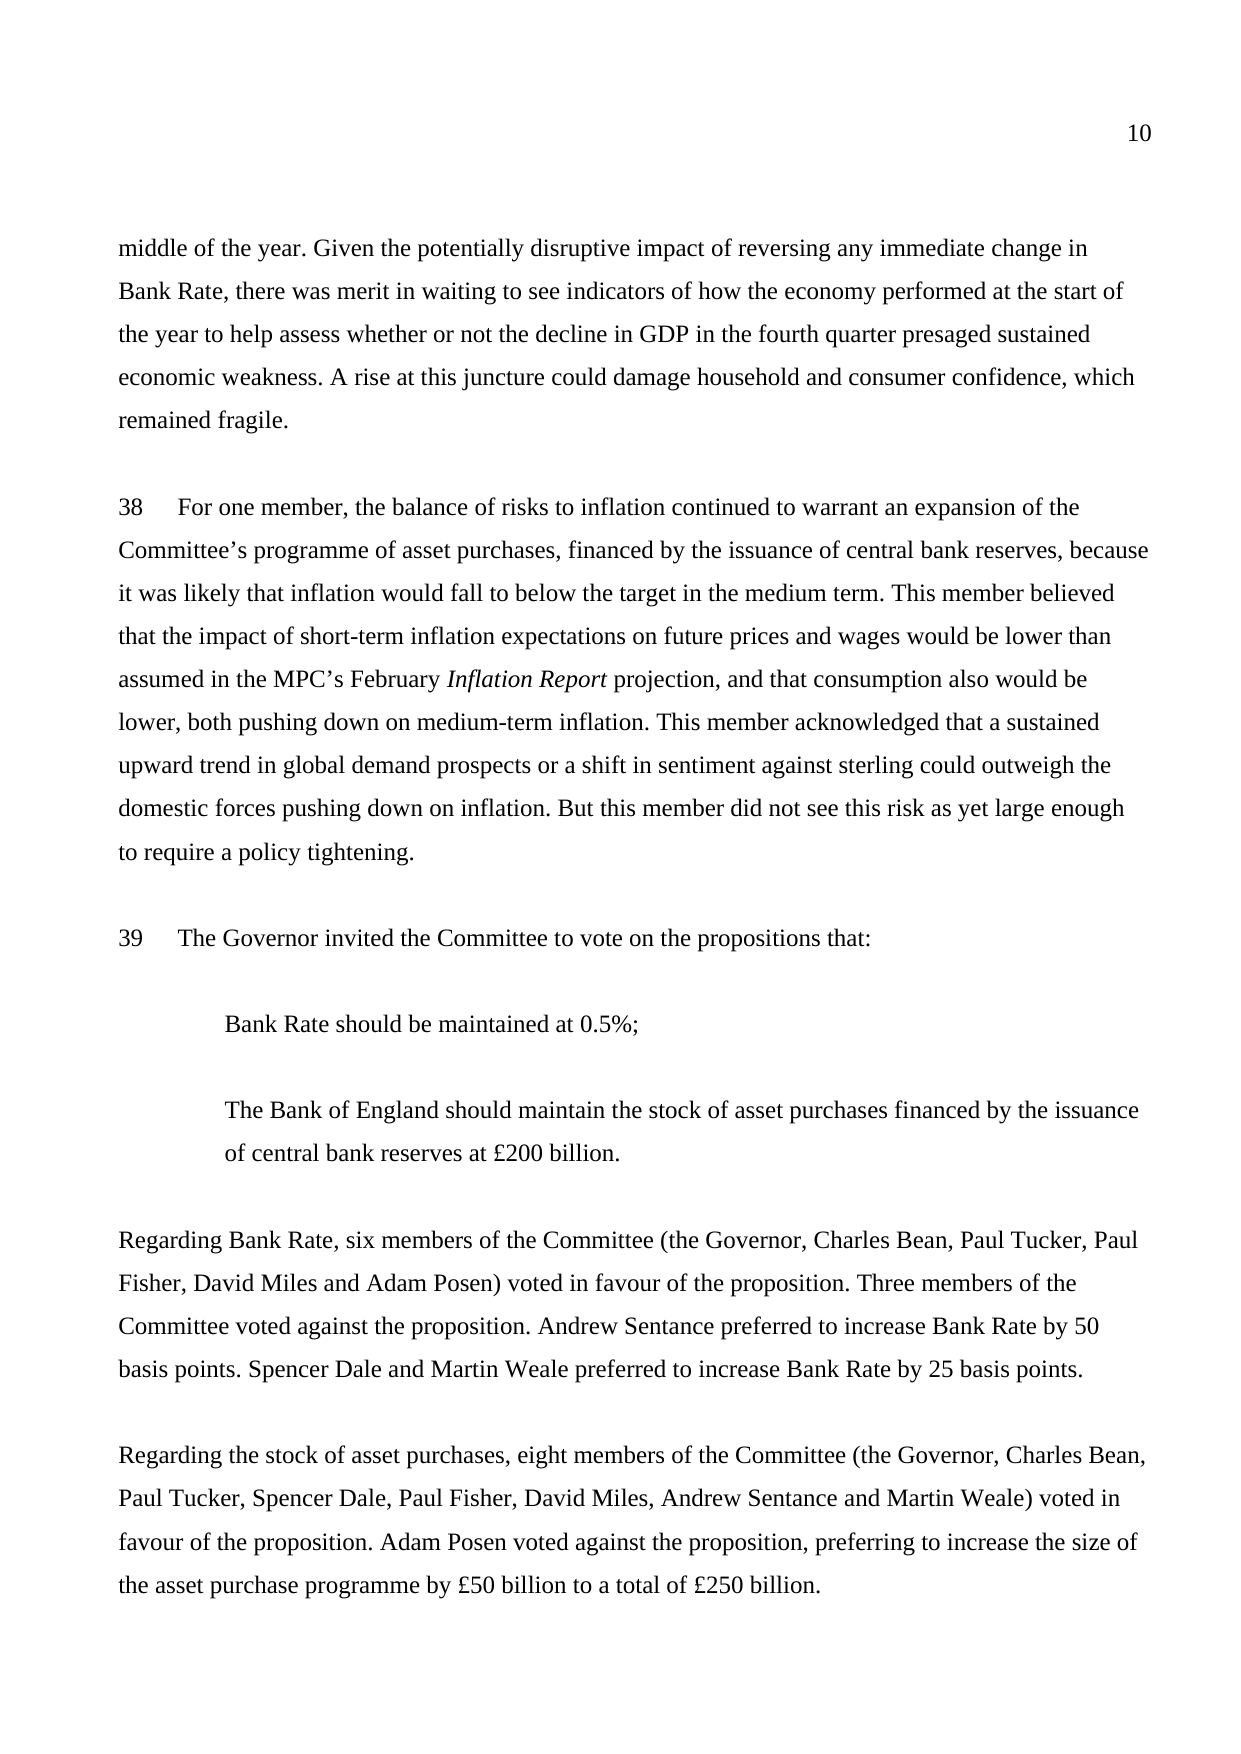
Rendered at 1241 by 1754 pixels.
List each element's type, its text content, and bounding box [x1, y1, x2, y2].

list For one member, the balance of risks to inflation continued to warrant an expansion of the Committee’s programme of asset purchases, financed by the issuance of central bank reserves, because it was likely that inflation would fall to below the target in the medium term. This member believed that the impact of short-term inflation expectations on future prices and wages would be lower than assumed in the MPC’s February Inflation Report projection, and that consumption also would be lower, both pushing down on medium-term inflation. This member acknowledged that a sustained upward trend in global demand prospects or a shift in sentiment against sterling could outweigh the domestic forces pushing down on inflation. But this member did not see this risk as yet large enough to require a policy tightening. [118, 492, 1149, 865]
text Regarding Bank Rate, six members of the Committee (the Governor, Charles Bean, Paul Tucker, Paul Fisher, David Miles and Adam Posen) voted in favour of the proposition. Three members of the Committee voted against the proposition. Andrew Sentance preferred to increase Bank Rate by 50 basis points. Spencer Dale and Martin Weale preferred to increase Bank Rate by 25 basis points. [118, 1225, 1140, 1383]
text The Bank of England should maintain the stock of asset purchases financed by the issuance of central bank reserves at £200 billion. [224, 1095, 1141, 1167]
text Regarding the stock of asset purchases, eight members of the Committee (the Governor, Charles Bean, Paul Tucker, Spencer Dale, Paul Fisher, David Miles, Andrew Sentance and Martin Weale) voted in favour of the proposition. Adam Posen voted against the proposition, preferring to increase the size of the asset purchase programme by £50 billion to a total of £250 billion. [118, 1440, 1148, 1598]
list The Governor invited the Committee to vote on the propositions that: Bank Rate should be maintained at 0.5%; [118, 923, 872, 1038]
text middle of the year. Given the potentially disruptive impact of reversing any immediate change in Bank Rate, there was merit in waiting to see indicators of how the economy performed at the start of the year to help assess whether or not the decline in GDP in the fourth quarter presaged sustained economic weakness. A rise at this juncture could damage household and consumer confidence, which remained fragile. [118, 233, 1140, 434]
